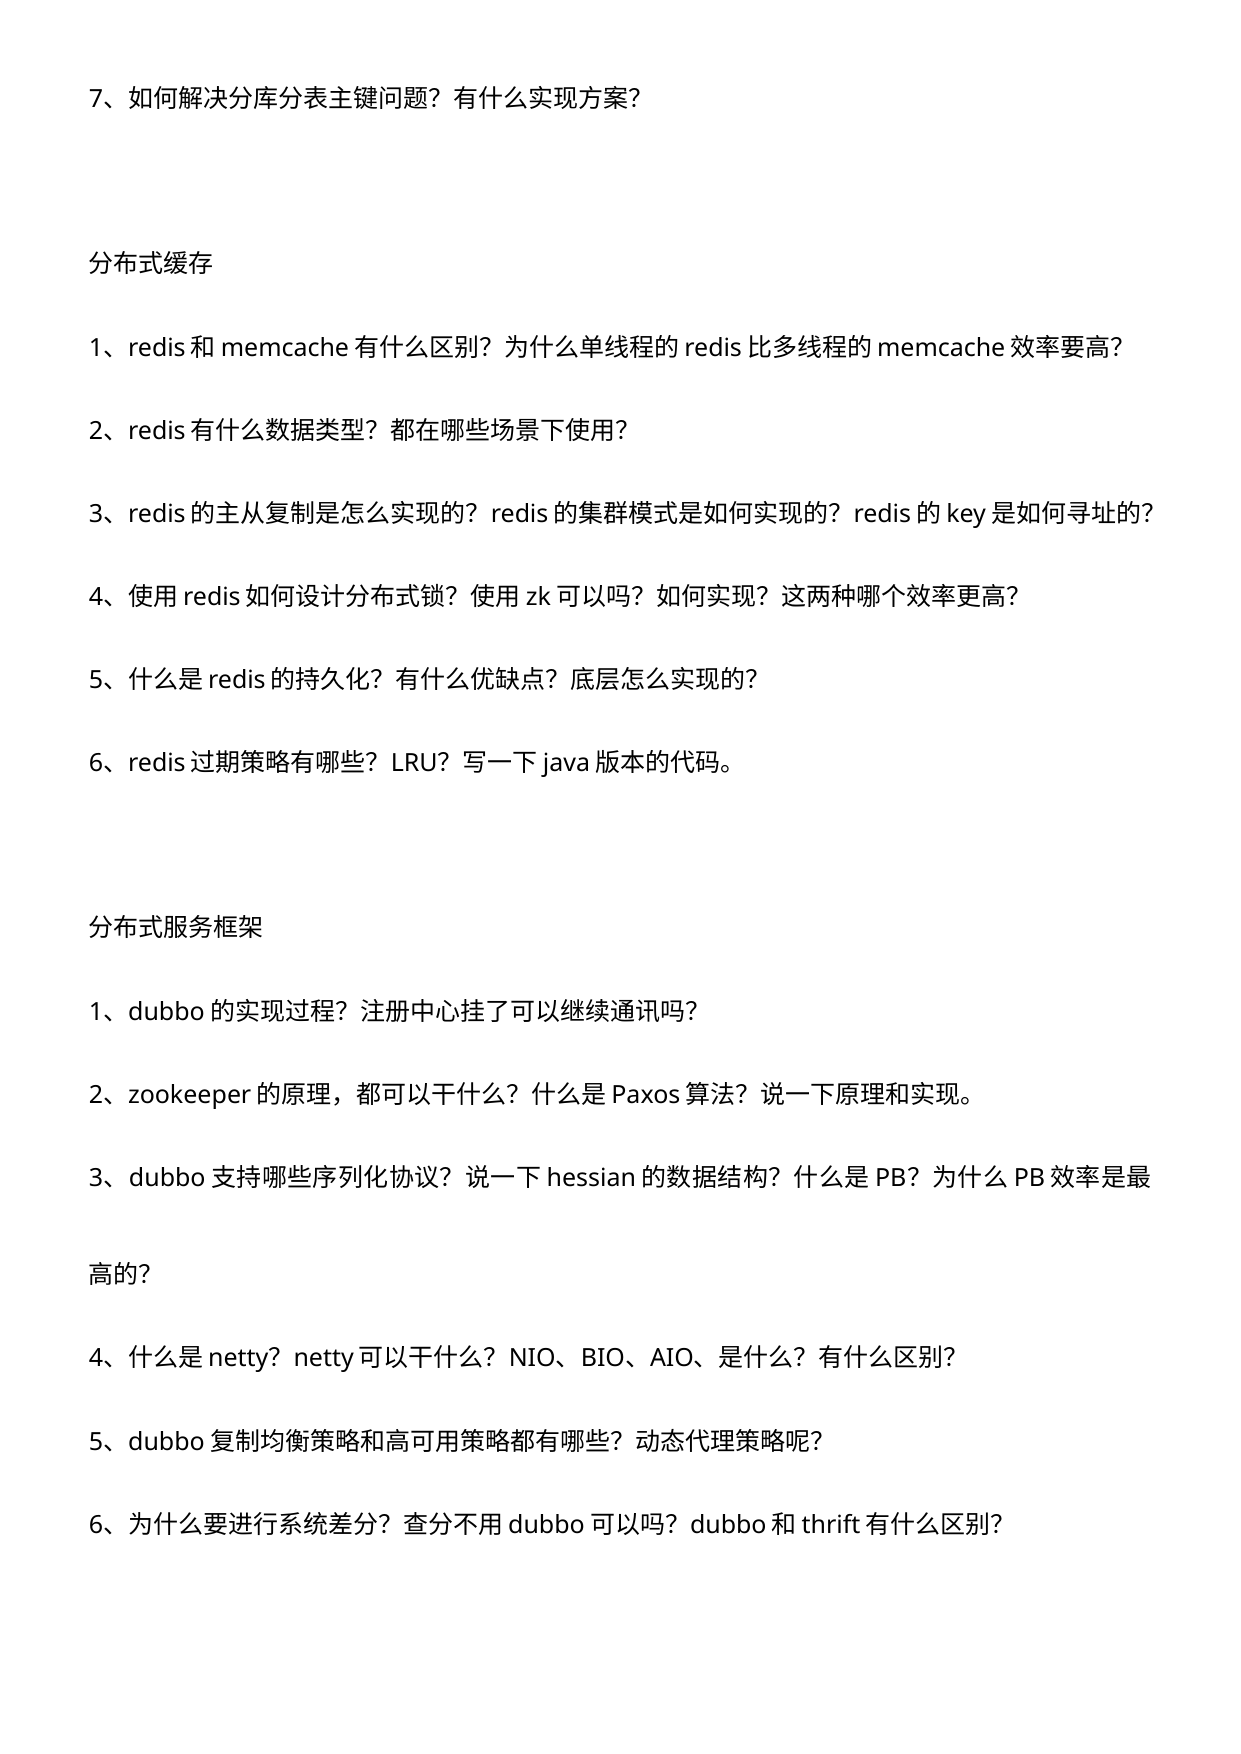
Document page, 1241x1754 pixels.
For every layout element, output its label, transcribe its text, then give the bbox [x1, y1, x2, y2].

text 6、为什么要进行系统差分？查分不用dubbo可以吗？dubbo和thrift有什么区别？ [89, 1490, 1152, 1555]
text 5、dubbo复制均衡策略和高可用策略都有哪些？动态代理策略呢？ [89, 1407, 1152, 1472]
text 2、redis有什么数据类型？都在哪些场景下使用？ [89, 396, 1152, 461]
text 3、dubbo支持哪些序列化协议？说一下hessian的数据结构？什么是PB？为什么PB效率是最高的？ [89, 1143, 1152, 1305]
text 7、如何解决分库分表主键问题？有什么实现方案？ [89, 64, 1152, 129]
text 分布式缓存 [89, 229, 1152, 294]
text 1、redis和memcache有什么区别？为什么单线程的redis比多线程的memcache效率要高？ [89, 313, 1152, 378]
text 4、使用redis如何设计分布式锁？使用zk可以吗？如何实现？这两种哪个效率更高？ [89, 562, 1152, 627]
text 2、zookeeper的原理，都可以干什么？什么是Paxos算法？说一下原理和实现。 [89, 1060, 1152, 1125]
text 3、redis的主从复制是怎么实现的？redis的集群模式是如何实现的？redis的key是如何寻址的？ [89, 479, 1152, 544]
text 4、什么是netty？netty可以干什么？NIO、BIO、AIO、是什么？有什么区别？ [89, 1323, 1152, 1388]
text 5、什么是redis的持久化？有什么优缺点？底层怎么实现的？ [89, 645, 1152, 710]
text 6、redis过期策略有哪些？LRU？写一下java版本的代码。 [89, 728, 1152, 793]
text 1、dubbo的实现过程？注册中心挂了可以继续通讯吗？ [89, 977, 1152, 1042]
text 分布式服务框架 [89, 893, 1152, 958]
